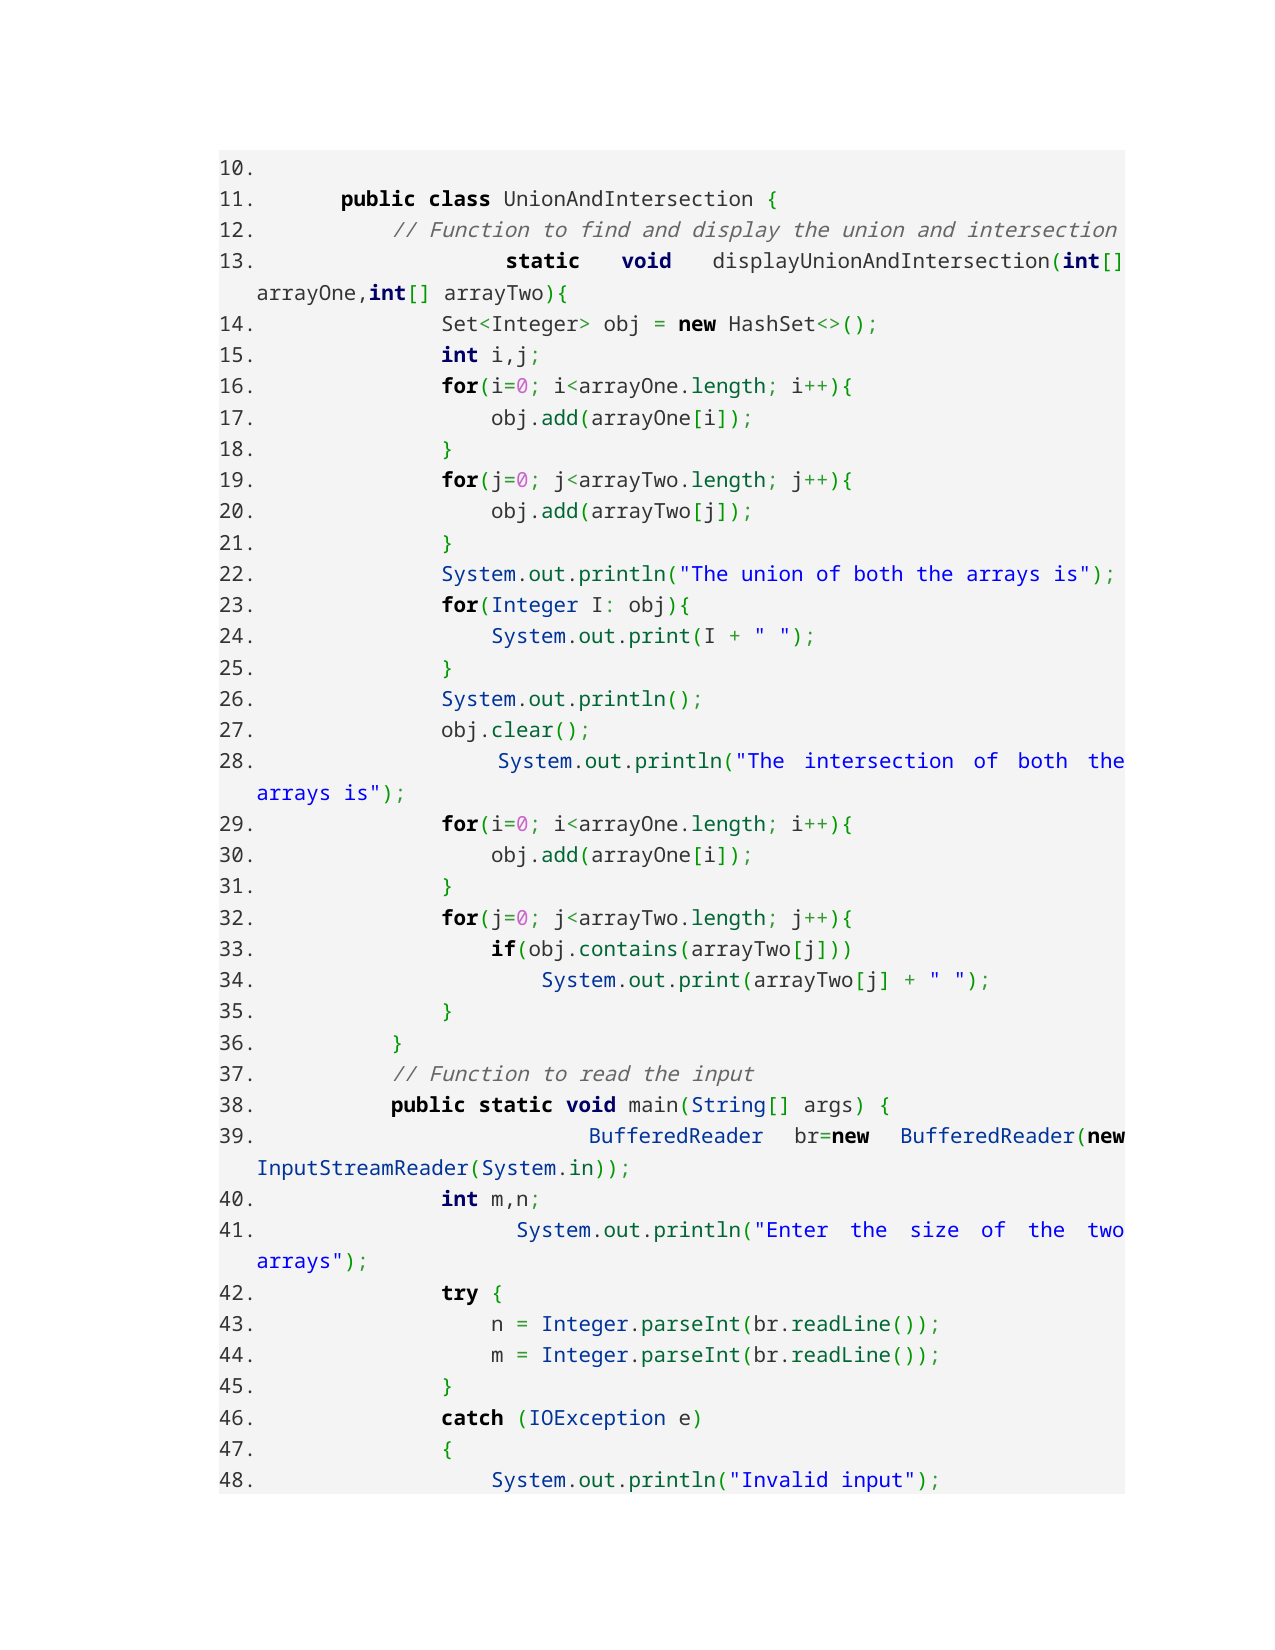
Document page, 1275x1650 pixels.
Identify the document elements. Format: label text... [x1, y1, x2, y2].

list try { [219, 1275, 1125, 1306]
list for(Integer I: obj){ [219, 587, 1125, 619]
list System.out.println("The union of both the arrays is"); [219, 556, 1125, 587]
list if(obj.contains(arrayTwo[j])) [219, 931, 1125, 962]
list BufferedReader br=new BufferedReader(new InputStreamReader(System.in)); [219, 1119, 1125, 1181]
list int m,n; [219, 1181, 1125, 1212]
list m = Integer.parseInt(br.readLine()); [219, 1337, 1125, 1369]
list } [219, 994, 1125, 1025]
list obj.add(arrayTwo[j]); [219, 494, 1125, 525]
list System.out.println("Invalid input"); [219, 1462, 1125, 1494]
list n = Integer.parseInt(br.readLine()); [219, 1306, 1125, 1337]
list public class UnionAndIntersection { [219, 181, 1125, 212]
list public static void main(String[] args) { [219, 1087, 1125, 1119]
list } [219, 650, 1125, 681]
list obj.add(arrayOne[i]); [219, 837, 1125, 869]
list // Function to read the input [219, 1056, 1125, 1087]
list obj.add(arrayOne[i]); [219, 400, 1125, 431]
list } [219, 525, 1125, 556]
list obj.clear(); [219, 712, 1125, 744]
list catch (IOException e) [219, 1400, 1125, 1431]
list } [219, 869, 1125, 900]
list // Function to find and display the union and intersection [219, 212, 1125, 244]
list Set<Integer> obj = new HashSet<>(); [219, 306, 1125, 337]
list for(j=0; j<arrayTwo.length; j++){ [219, 900, 1125, 931]
list System.out.println(); [219, 681, 1125, 712]
list } [219, 431, 1125, 462]
list static void displayUnionAndIntersection(int[] arrayOne,int[] arrayTwo){ [219, 244, 1125, 306]
list } [219, 1369, 1125, 1400]
list int i,j; [219, 337, 1125, 369]
list { [219, 1431, 1125, 1462]
list for(j=0; j<arrayTwo.length; j++){ [219, 462, 1125, 494]
list System.out.print(arrayTwo[j] + " "); [219, 962, 1125, 994]
list for(i=0; i<arrayOne.length; i++){ [219, 806, 1125, 837]
list } [219, 1025, 1125, 1056]
list for(i=0; i<arrayOne.length; i++){ [219, 369, 1125, 400]
list System.out.println("Enter the size of the two arrays"); [219, 1212, 1125, 1275]
list System.out.print(I + " "); [219, 619, 1125, 650]
list System.out.println("The intersection of both the arrays is"); [219, 744, 1125, 806]
